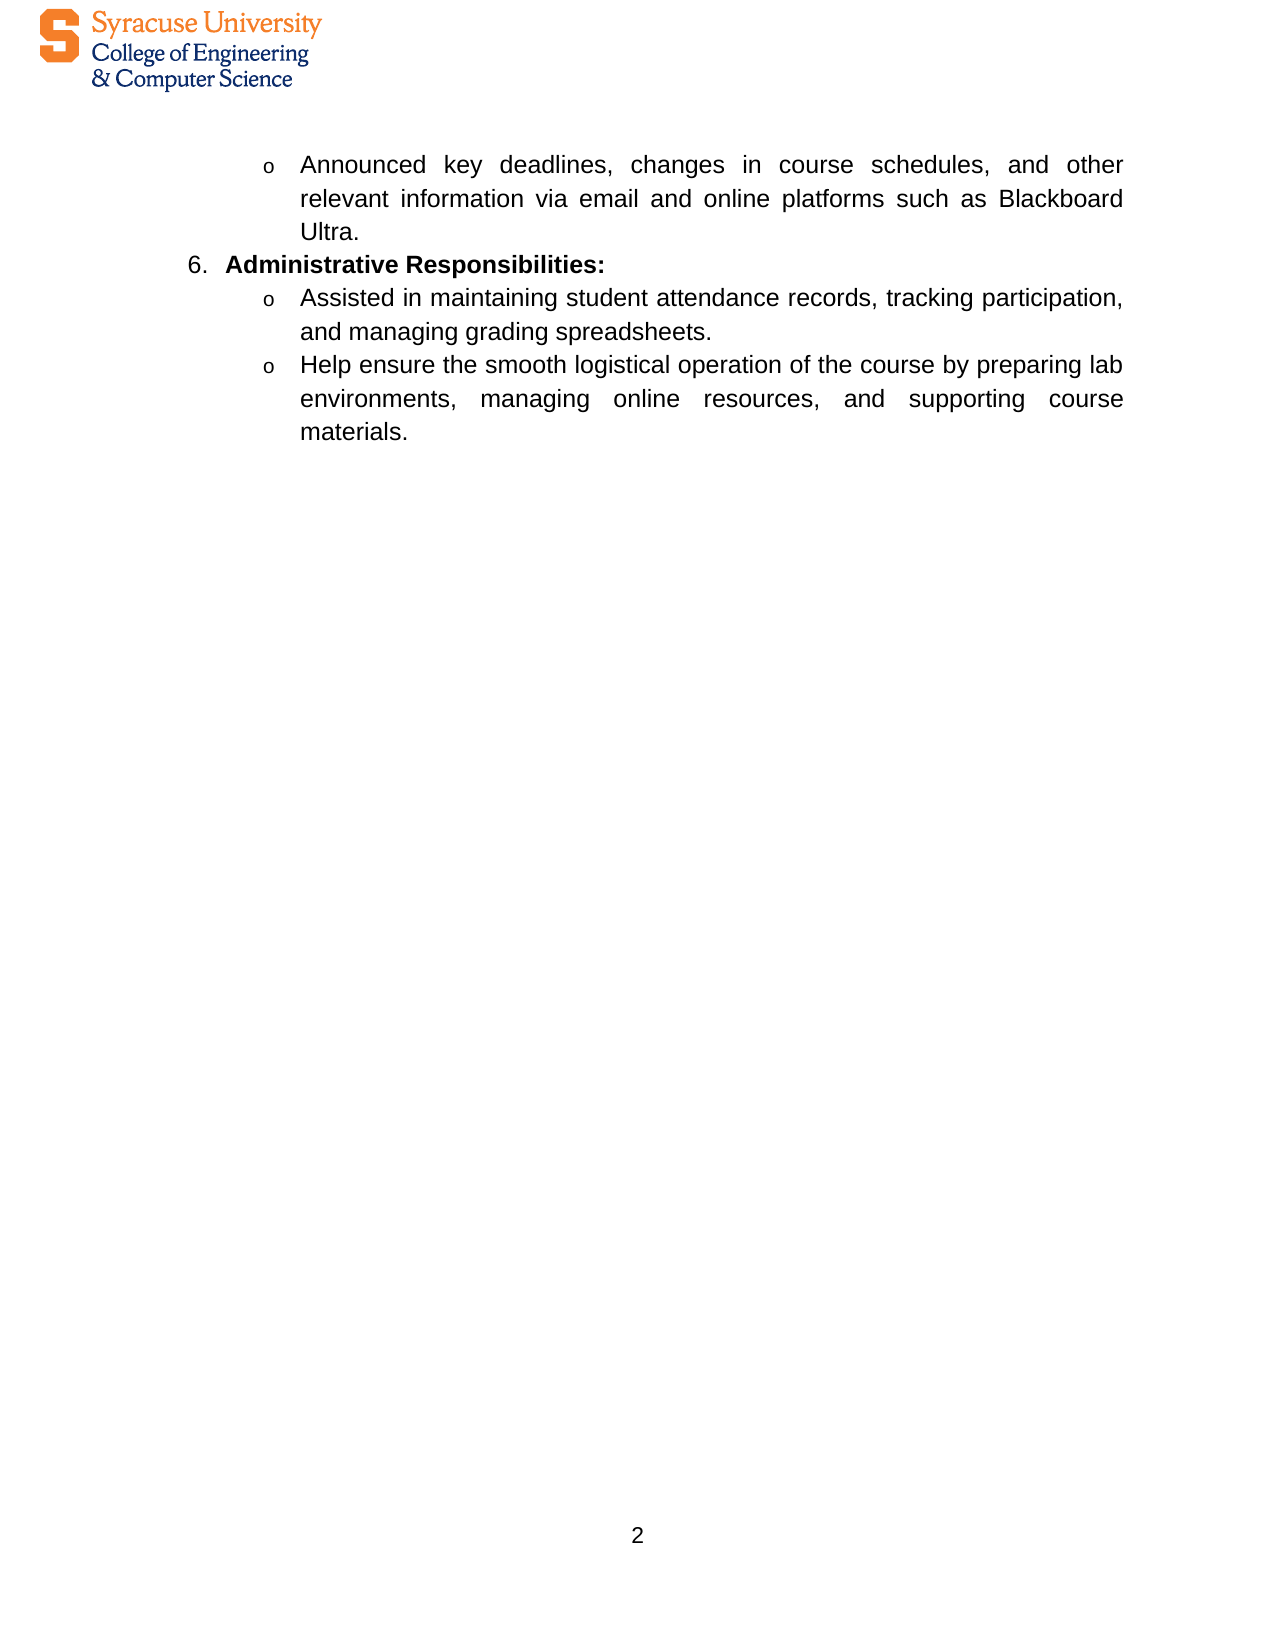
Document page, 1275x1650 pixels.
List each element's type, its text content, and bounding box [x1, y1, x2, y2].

list Assisted in maintaining student attendance records, tracking participation, and managing grading spreadsheets. [262, 283, 1125, 346]
list Administrative Responsibilities: [187, 250, 1125, 279]
list Announced key deadlines, changes in course schedules, and other relevant information via email and online platforms such as Blackboard Ultra. [262, 150, 1125, 246]
list Help ensure the smooth logistical operation of the course by preparing lab environments, managing online resources, and supporting course materials. [262, 350, 1125, 446]
